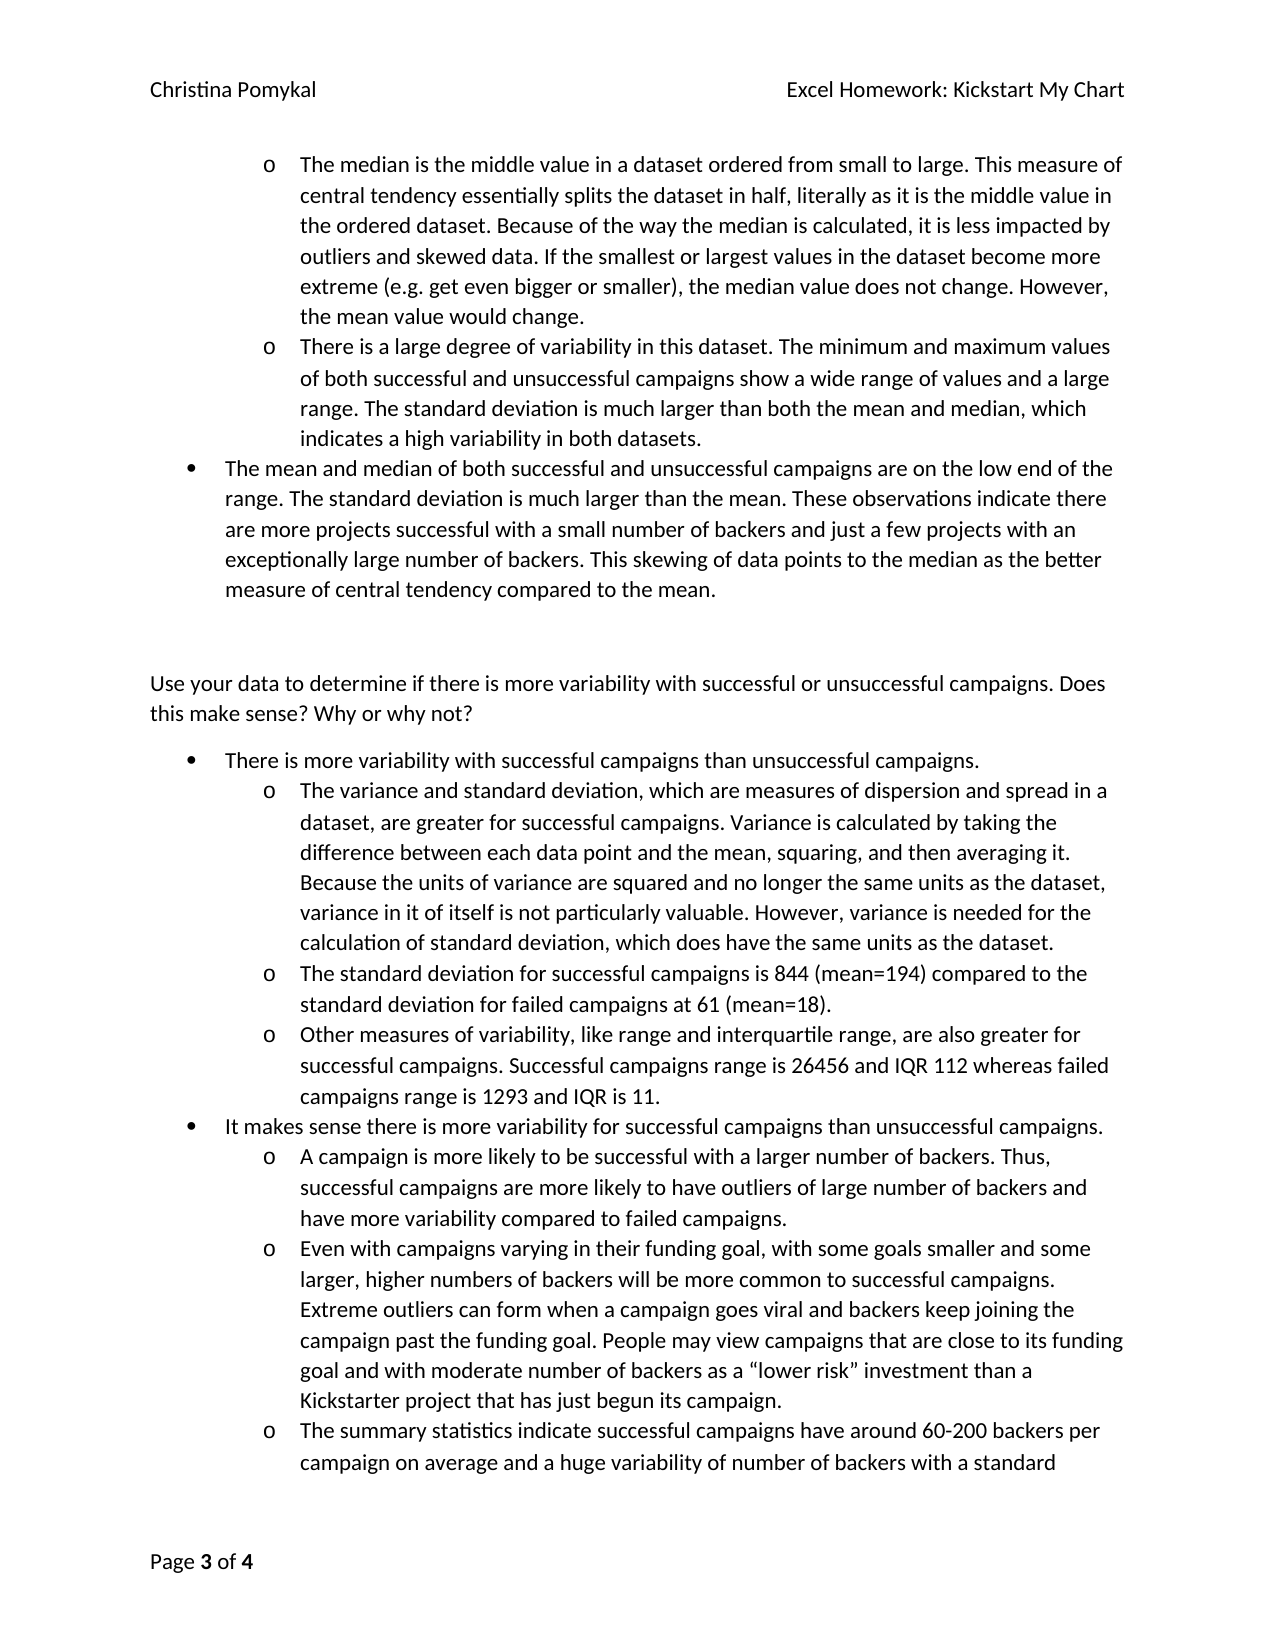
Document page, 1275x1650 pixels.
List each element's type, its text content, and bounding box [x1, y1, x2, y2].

list It makes sense there is more variability for successful campaigns than unsuccessful campaigns. [187, 1112, 1125, 1140]
list The mean and median of both successful and unsuccessful campaigns are on the low end of the range. The standard deviation is much larger than the mean. These observations indicate there are more projects successful with a small number of backers and just a few projects with an exceptionally large number of backers. This skewing of data points to the median as the better measure of central tendency compared to the mean. [187, 454, 1125, 603]
list There is more variability with successful campaigns than unsuccessful campaigns. [187, 746, 1125, 774]
list The standard deviation for successful campaigns is 844 (mean=194) compared to the standard deviation for failed campaigns at 61 (mean=18). [262, 959, 1125, 1018]
list A campaign is more likely to be successful with a larger number of backers. Thus, successful campaigns are more likely to have outliers of large number of backers and have more variability compared to failed campaigns. [262, 1142, 1125, 1232]
list Other measures of variability, like range and interquartile range, are also greater for successful campaigns. Successful campaigns range is 26456 and IQR 112 whereas failed campaigns range is 1293 and IQR is 11. [262, 1020, 1125, 1110]
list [262, 1416, 1125, 1476]
list There is a large degree of variability in this dataset. The minimum and maximum values of both successful and unsuccessful campaigns show a wide range of values and a large range. The standard deviation is much larger than both the mean and median, which indicates a high variability in both datasets. [262, 332, 1125, 452]
text Use your data to determine if there is more variability with successful or unsuccessful campaigns. Does this make sense? Why or why not? [150, 669, 1125, 727]
list The median is the middle value in a dataset ordered from small to large. This measure of central tendency essentially splits the dataset in half, literally as it is the middle value in the ordered dataset. Because of the way the median is calculated, it is less impacted by outliers and skewed data. If the smallest or largest values in the dataset become more extreme (e.g. get even bigger or smaller), the median value does not change. However, the mean value would change. [262, 150, 1125, 330]
list The variance and standard deviation, which are measures of dispersion and spread in a dataset, are greater for successful campaigns. Variance is calculated by taking the difference between each data point and the mean, squaring, and then averaging it. Because the units of variance are squared and no longer the same units as the dataset, variance in it of itself is not particularly valuable. However, variance is needed for the calculation of standard deviation, which does have the same units as the dataset. [262, 776, 1125, 956]
list Even with campaigns varying in their funding goal, with some goals smaller and some larger, higher numbers of backers will be more common to successful campaigns. Extreme outliers can form when a campaign goes viral and backers keep joining the campaign past the funding goal. People may view campaigns that are close to its funding goal and with moderate number of backers as a “lower risk” investment than a Kickstarter project that has just begun its campaign. [262, 1234, 1125, 1414]
